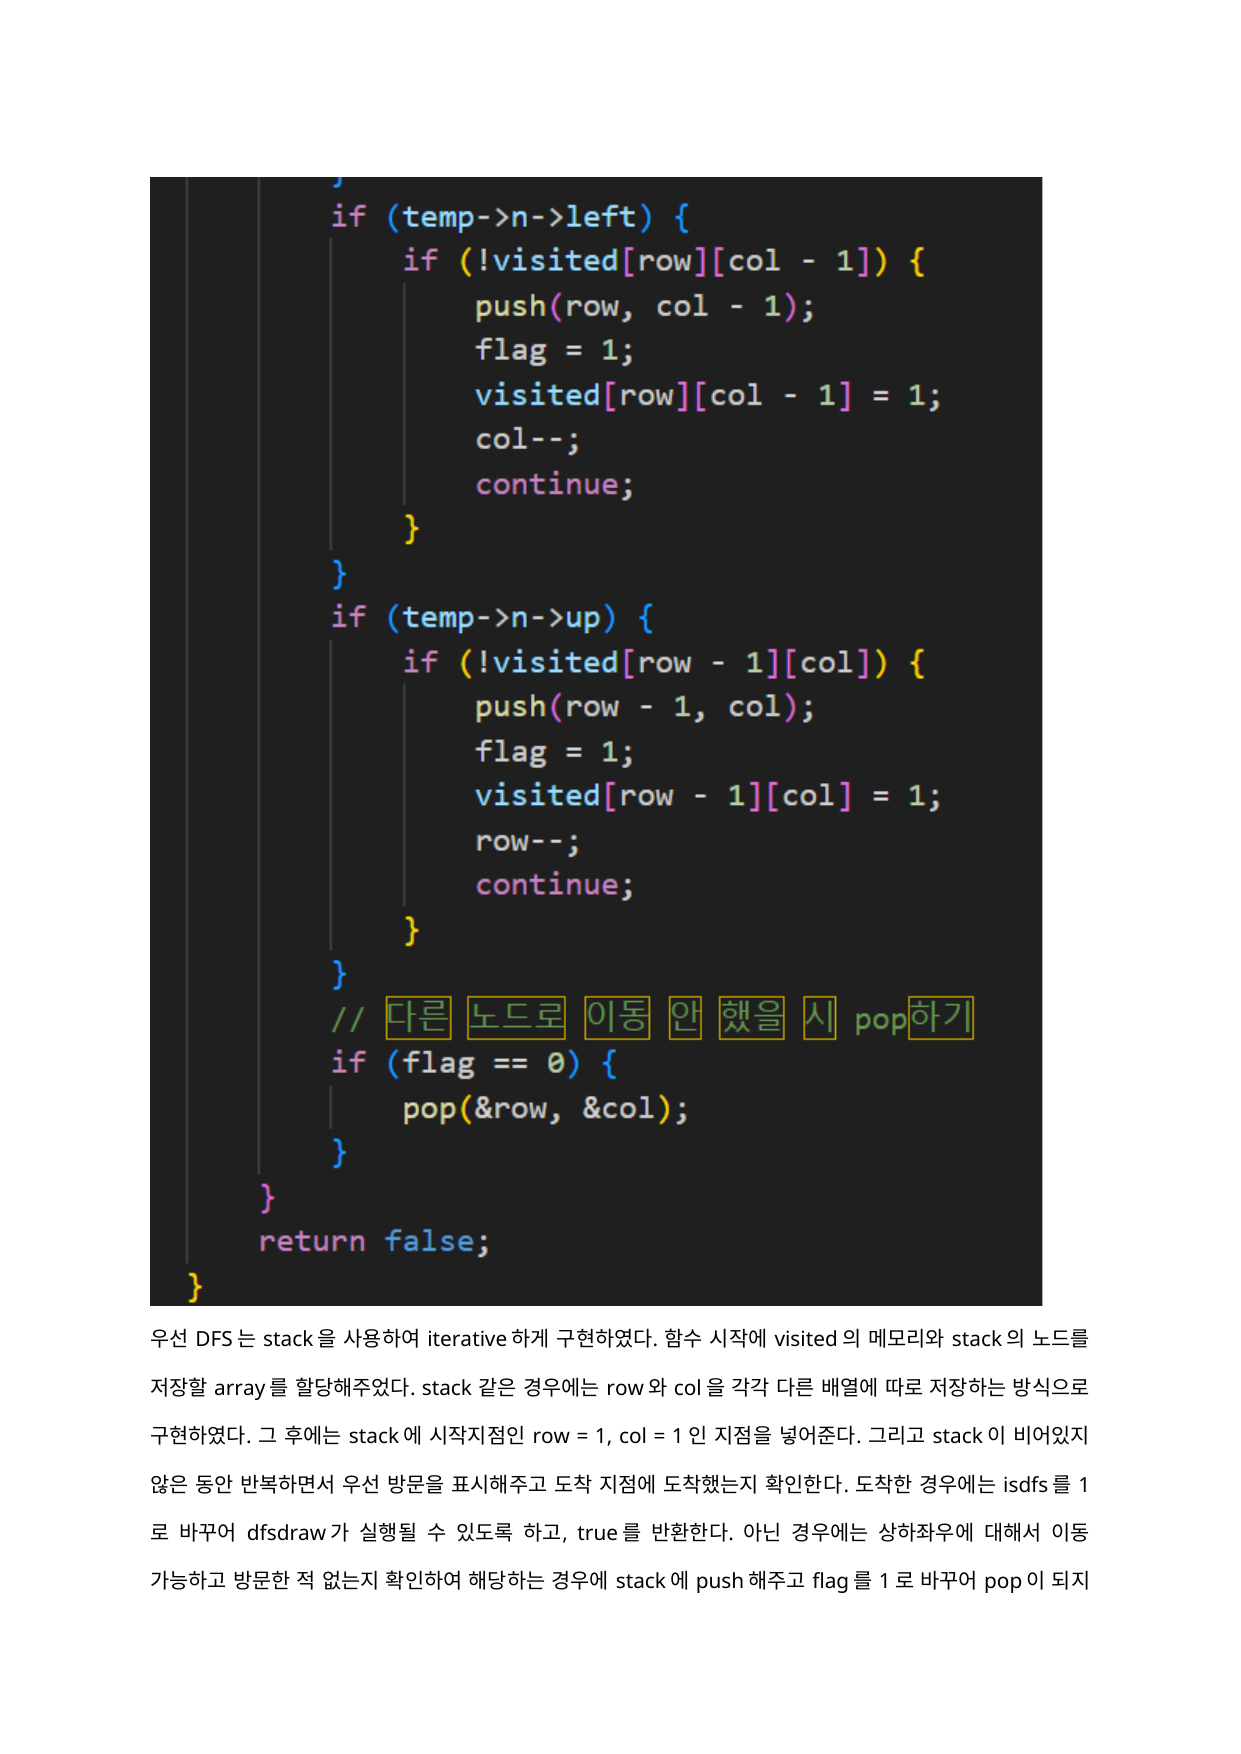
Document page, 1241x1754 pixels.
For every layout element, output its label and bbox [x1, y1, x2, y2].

picture [150, 177, 1043, 1306]
text [150, 1322, 1090, 1595]
